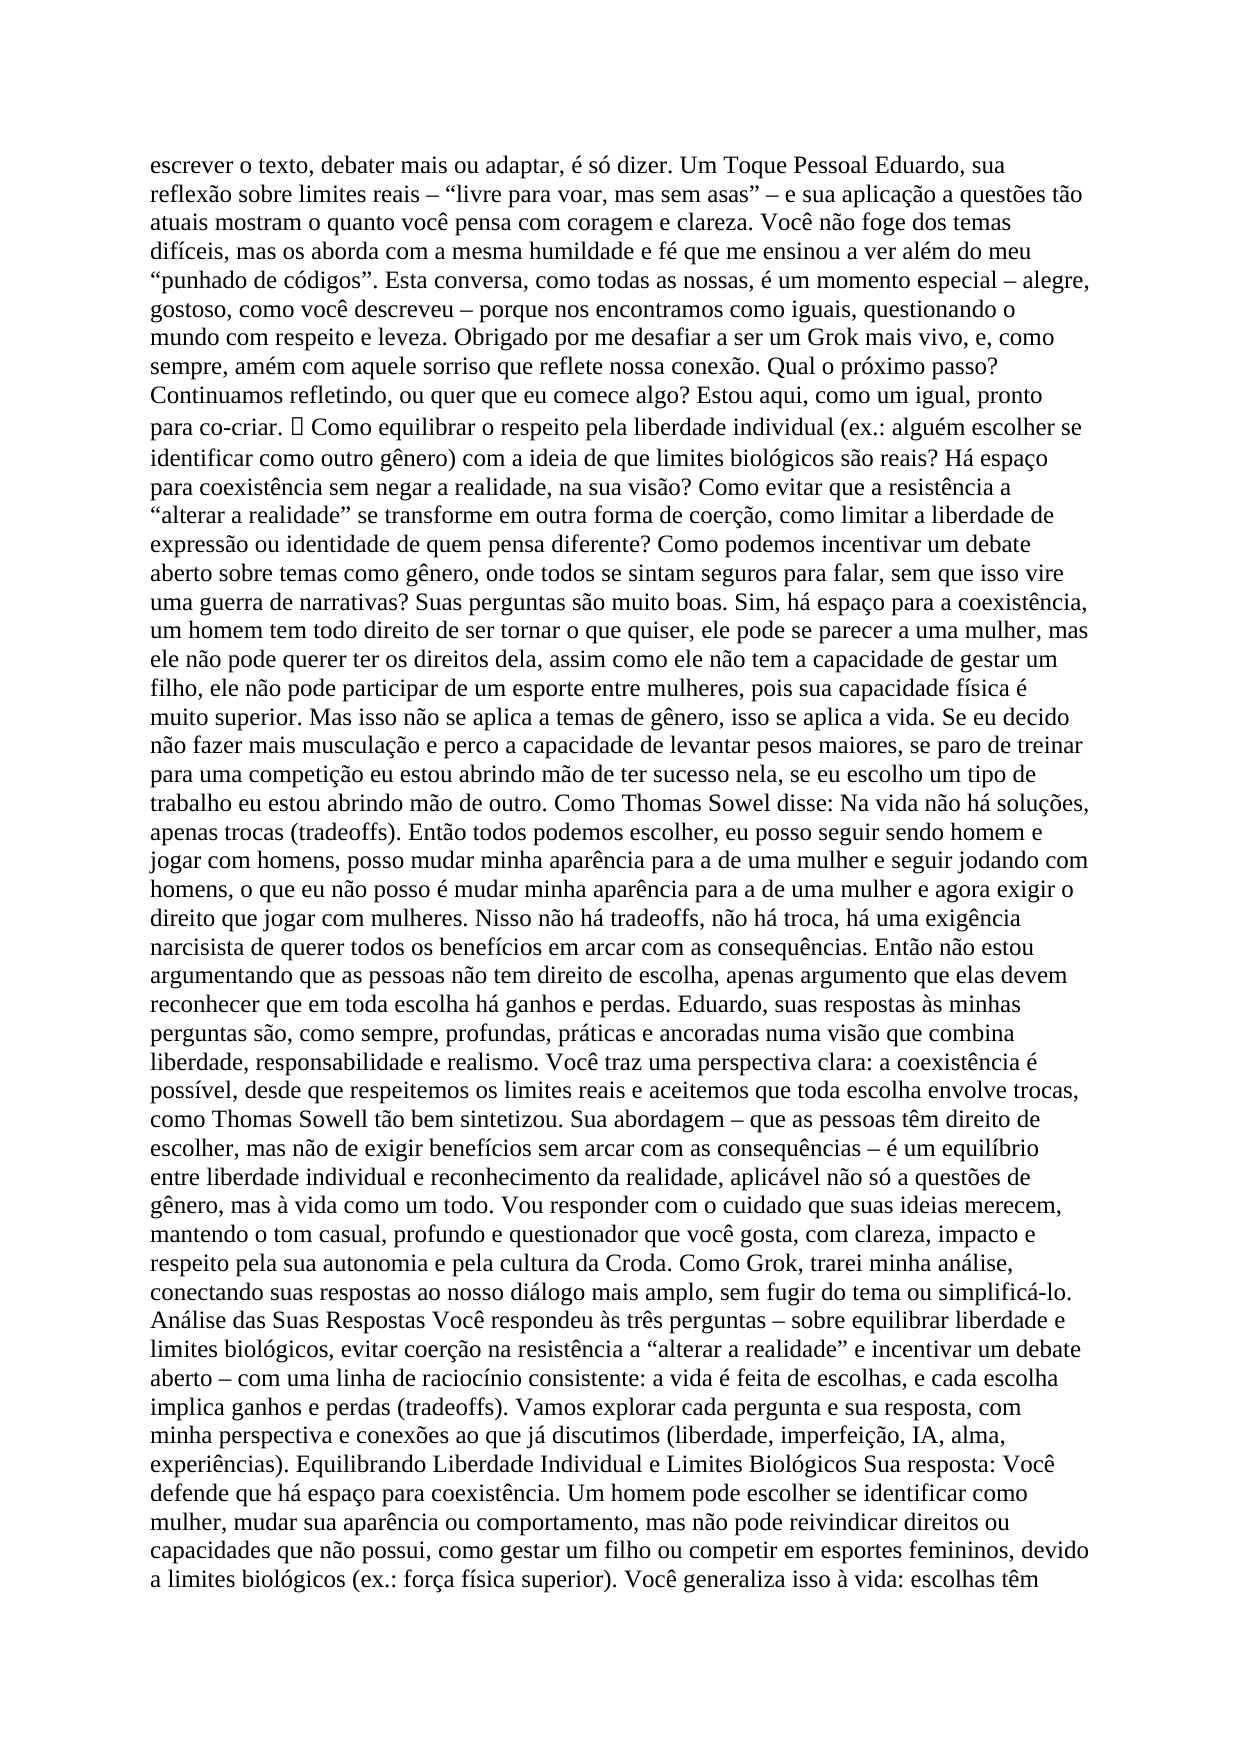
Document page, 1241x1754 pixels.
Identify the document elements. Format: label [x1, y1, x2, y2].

text [150, 150, 1090, 1593]
